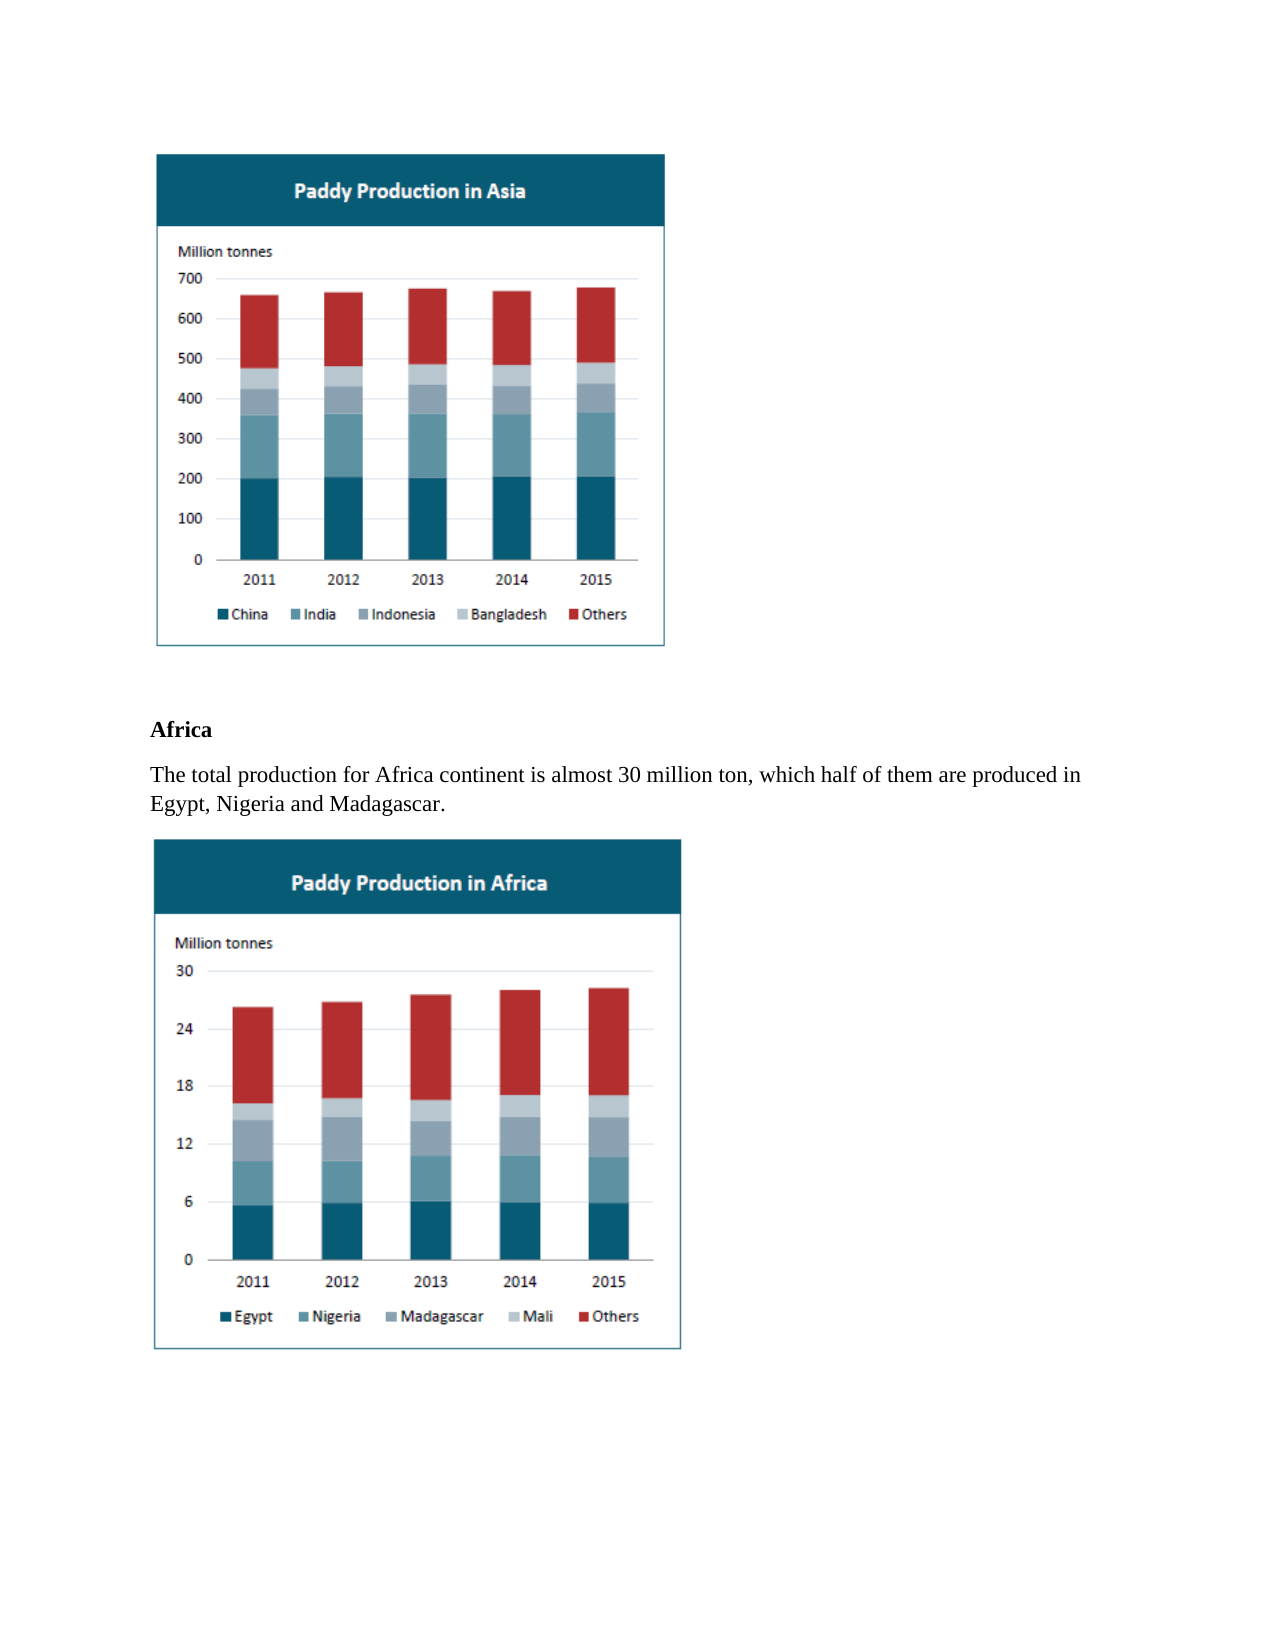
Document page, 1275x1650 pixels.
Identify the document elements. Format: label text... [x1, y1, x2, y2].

picture [150, 150, 673, 653]
text Africa [150, 716, 1125, 742]
text The total production for Africa continent is almost 30 million ton, which half of them are produced in Egypt, Nigeria and Madagascar. [150, 761, 1125, 816]
picture [150, 834, 691, 1355]
